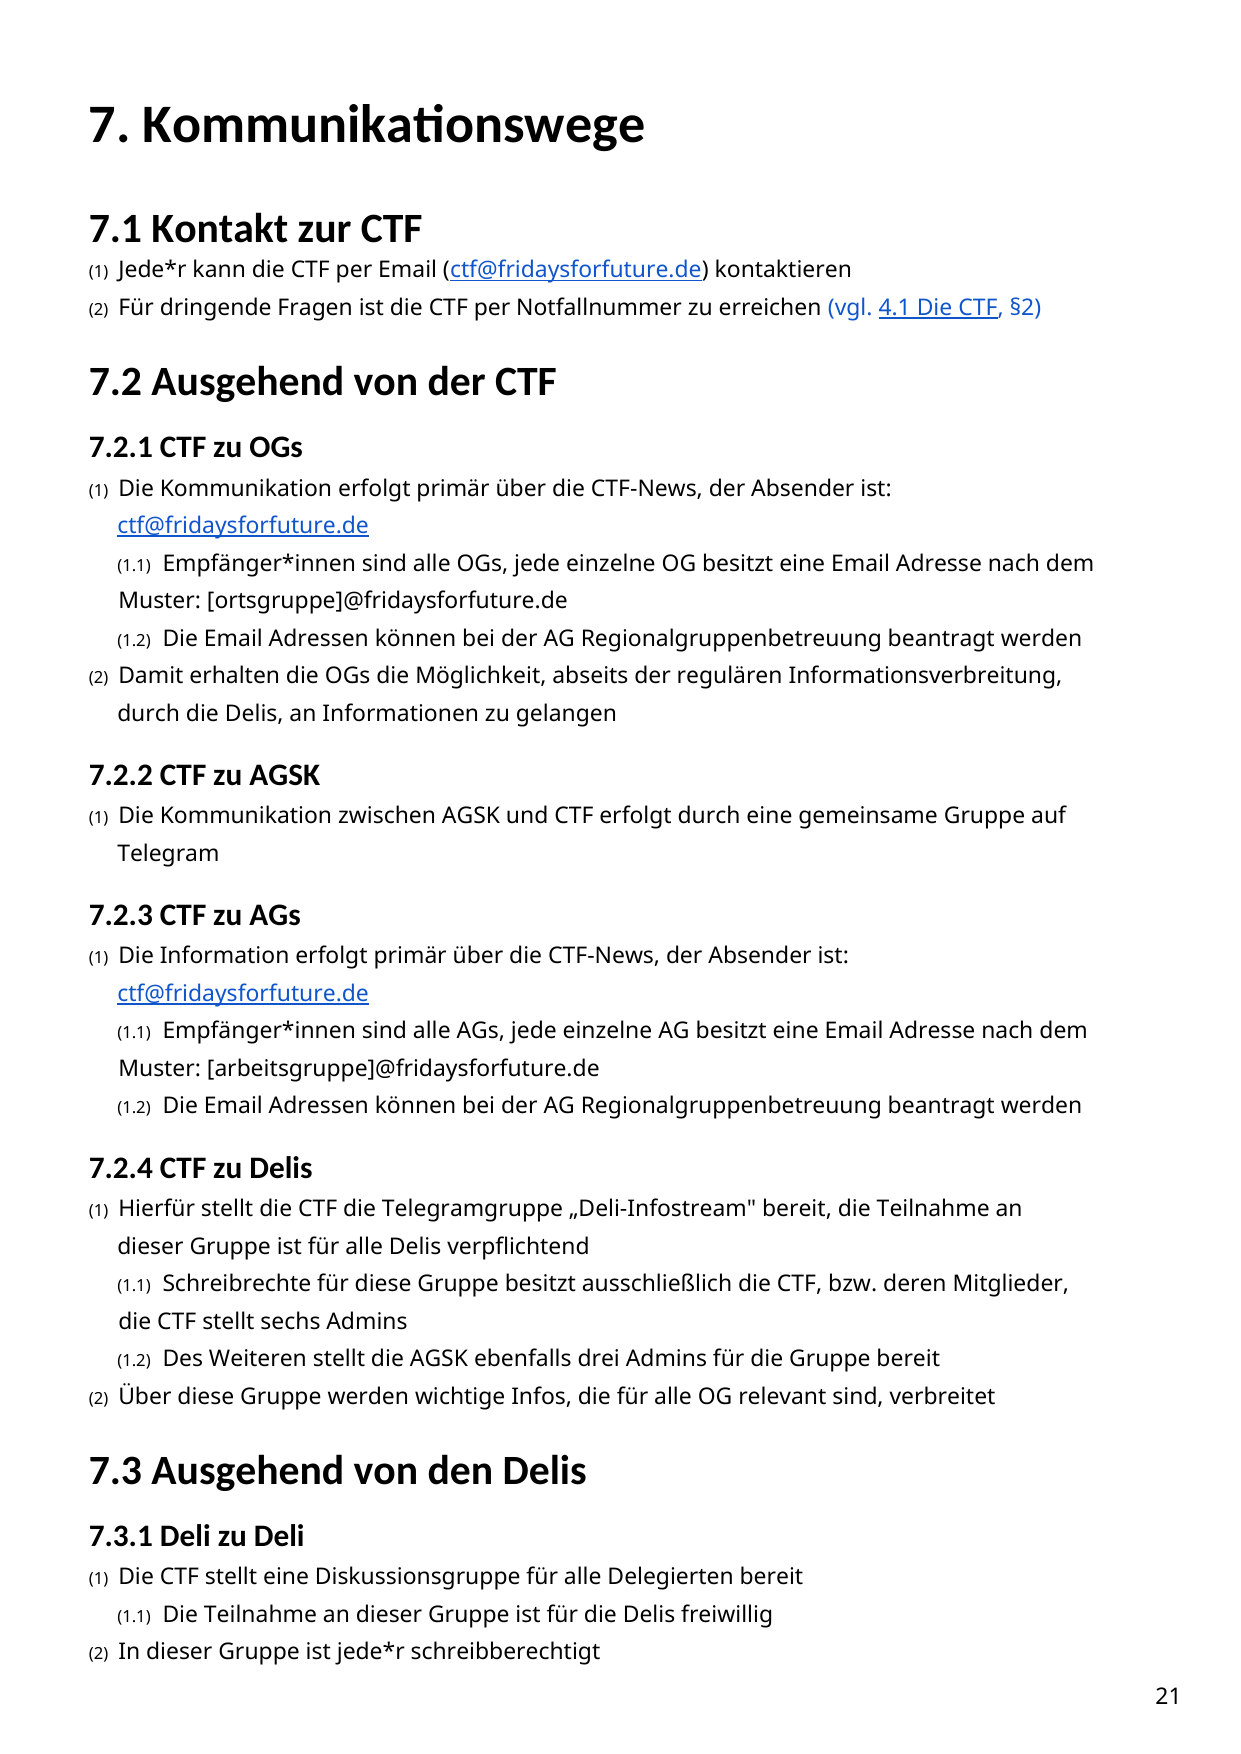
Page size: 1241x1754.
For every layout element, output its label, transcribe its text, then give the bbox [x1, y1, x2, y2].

subtitle 7. Kommunikationswege [88, 89, 1181, 156]
text (1) Die Kommunikation zwischen AGSK und CTF erfolgt durch eine gemeinsame Gruppe auf Telegram [88, 799, 1181, 868]
text (1.2) Die Email Adressen können bei der AG Regionalgruppenbetreuung beantragt werden [88, 1089, 1181, 1121]
text (1.1) Schreibrechte für diese Gruppe besitzt ausschließlich die CTF, bzw. deren Mitglieder, die CTF stellt sechs Admins [88, 1267, 1181, 1336]
text (2) Für dringende Fragen ist die CTF per Notfallnummer zu erreichen (vgl. 4.1 Die CTF, §2) [88, 291, 1181, 322]
subtitle 7.2 Ausgehend von der CTF [88, 355, 1181, 406]
text (1) Die Kommunikation erfolgt primär über die CTF-News, der Absender ist: ctf@fridaysforfuture.de [88, 471, 1181, 540]
text (1.1) Empfänger*innen sind alle OGs, jede einzelne OG besitzt eine Email Adresse nach dem Muster: [ortsgruppe]@fridaysforfuture.de [88, 546, 1181, 615]
subtitle 7.1 Kontakt zur CTF [88, 202, 1181, 253]
text (1.1) Die Teilnahme an dieser Gruppe ist für die Delis freiwillig [88, 1598, 1181, 1629]
text (1) Jede*r kann die CTF per Email (ctf@fridaysforfuture.de) kontaktieren [88, 253, 1181, 284]
text (1.2) Die Email Adressen können bei der AG Regionalgruppenbetreuung beantragt werden [88, 621, 1181, 653]
text (2) In dieser Gruppe ist jede*r schreibberechtigt [88, 1635, 1181, 1666]
text (1.1) Empfänger*innen sind alle AGs, jede einzelne AG besitzt eine Email Adresse nach dem Muster: [arbeitsgruppe]@fridaysforfuture.de [88, 1014, 1181, 1083]
subtitle 7.2.2 CTF zu AGSK [88, 755, 1181, 793]
text (1.2) Des Weiteren stellt die AGSK ebenfalls drei Admins für die Gruppe bereit [88, 1342, 1181, 1373]
text (2) Damit erhalten die OGs die Möglichkeit, abseits der regulären Informationsverbreitung, durch die Delis, an Informationen zu gelangen [88, 659, 1181, 728]
subtitle 7.2.4 CTF zu Delis [88, 1148, 1181, 1186]
subtitle 7.2.3 CTF zu AGs [88, 895, 1181, 933]
subtitle 7.3.1 Deli zu Deli [88, 1516, 1181, 1554]
text (2) Über diese Gruppe werden wichtige Infos, die für alle OG relevant sind, verbreitet [88, 1379, 1181, 1411]
text (1) Die Information erfolgt primär über die CTF-News, der Absender ist: ctf@fridaysforfuture.de [88, 939, 1181, 1008]
text (1) Hierfür stellt die CTF die Telegramgruppe „Deli-Infostream" bereit, die Teilnahme an dieser Gruppe ist für alle Delis verpflichtend [88, 1192, 1181, 1261]
subtitle 7.3 Ausgehend von den Delis [88, 1444, 1181, 1495]
subtitle 7.2.1 CTF zu OGs [88, 427, 1181, 465]
text (1) Die CTF stellt eine Diskussionsgruppe für alle Delegierten bereit [88, 1560, 1181, 1591]
